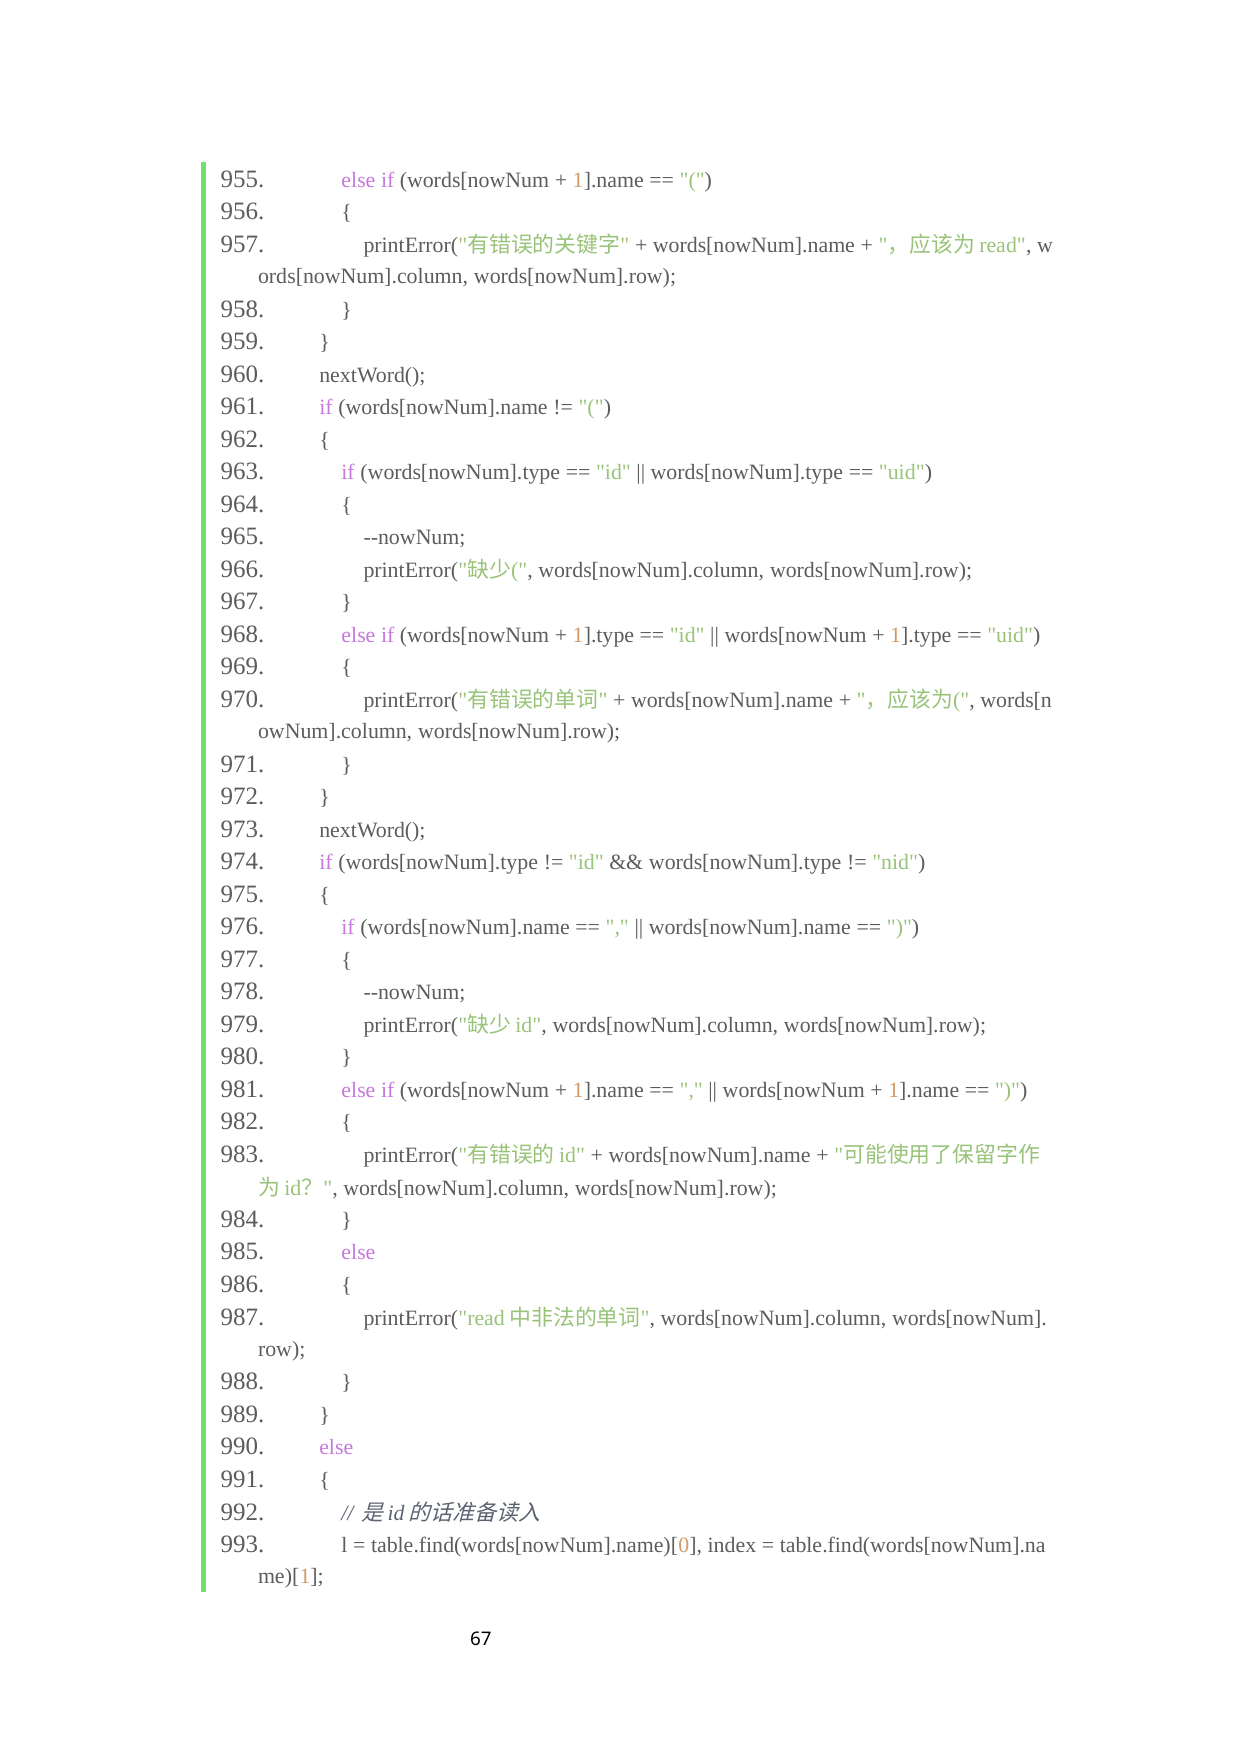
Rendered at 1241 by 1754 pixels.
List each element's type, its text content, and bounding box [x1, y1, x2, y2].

list --nowNum; [206, 519, 1053, 552]
list { [206, 422, 1053, 454]
list } [206, 324, 1053, 357]
list if (words[nowNum].name == "," || words[nowNum].name == ")") [206, 909, 1053, 942]
list } [206, 1039, 1053, 1072]
list if (words[nowNum].name != "(") [206, 389, 1053, 422]
list // 是id的话准备读入 [206, 1494, 1053, 1527]
list nextWord(); [206, 812, 1053, 844]
list printError("有错误的id" + words[nowNum].name + "可能使用了保留字作为id？", words[nowNum].column, words[nowNum].row); [206, 1137, 1053, 1202]
list nextWord(); [206, 357, 1053, 389]
list } [206, 747, 1053, 779]
list { [206, 877, 1053, 909]
list else [206, 1234, 1053, 1267]
list else if (words[nowNum + 1].name == "(") [206, 162, 1053, 194]
list printError("缺少id", words[nowNum].column, words[nowNum].row); [206, 1007, 1053, 1039]
list { [206, 194, 1053, 227]
list } [206, 1397, 1053, 1429]
list } [206, 1364, 1053, 1397]
list --nowNum; [206, 974, 1053, 1007]
list if (words[nowNum].type != "id" && words[nowNum].type != "nid") [206, 844, 1053, 877]
list printError("有错误的单词" + words[nowNum].name + "，应该为(", words[nowNum].column, words[nowNum].row); [206, 682, 1053, 747]
list { [206, 1104, 1053, 1137]
list } [206, 292, 1053, 324]
list else [206, 1429, 1053, 1462]
list printError("read中非法的单词", words[nowNum].column, words[nowNum].row); [206, 1299, 1053, 1364]
list { [206, 1462, 1053, 1494]
list } [206, 779, 1053, 812]
list else if (words[nowNum + 1].name == "," || words[nowNum + 1].name == ")") [206, 1072, 1053, 1104]
list { [206, 942, 1053, 974]
list printError("有错误的关键字" + words[nowNum].name + "，应该为read", words[nowNum].column, words[nowNum].row); [206, 227, 1053, 292]
list else if (words[nowNum + 1].type == "id" || words[nowNum + 1].type == "uid") [206, 617, 1053, 649]
list printError("缺少(", words[nowNum].column, words[nowNum].row); [206, 552, 1053, 584]
list l = table.find(words[nowNum].name)[0], index = table.find(words[nowNum].name)[1]; [206, 1527, 1053, 1592]
list } [206, 584, 1053, 617]
list { [206, 487, 1053, 519]
list if (words[nowNum].type == "id" || words[nowNum].type == "uid") [206, 454, 1053, 487]
list { [206, 1267, 1053, 1299]
list } [206, 1202, 1053, 1234]
list { [206, 649, 1053, 682]
